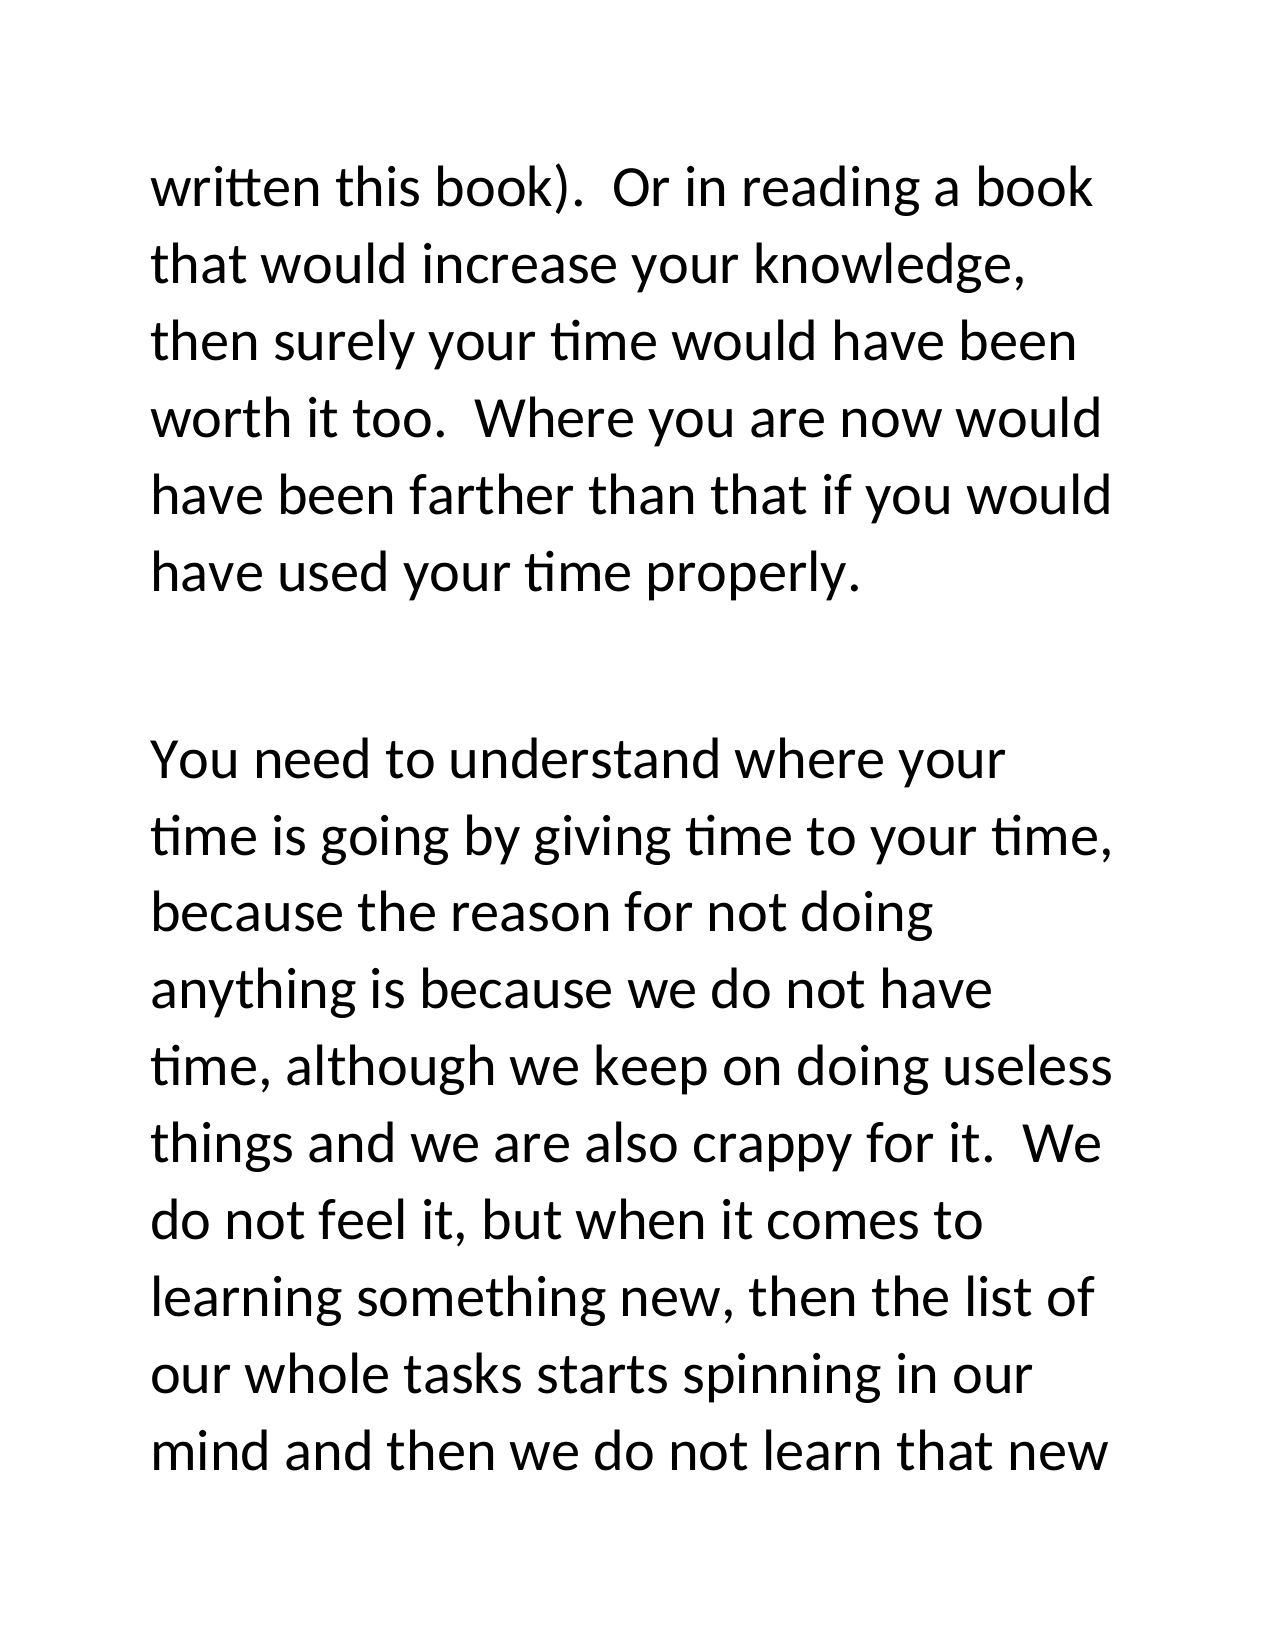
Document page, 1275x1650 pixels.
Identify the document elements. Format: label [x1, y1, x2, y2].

text [150, 721, 1125, 1484]
text [150, 150, 1125, 606]
